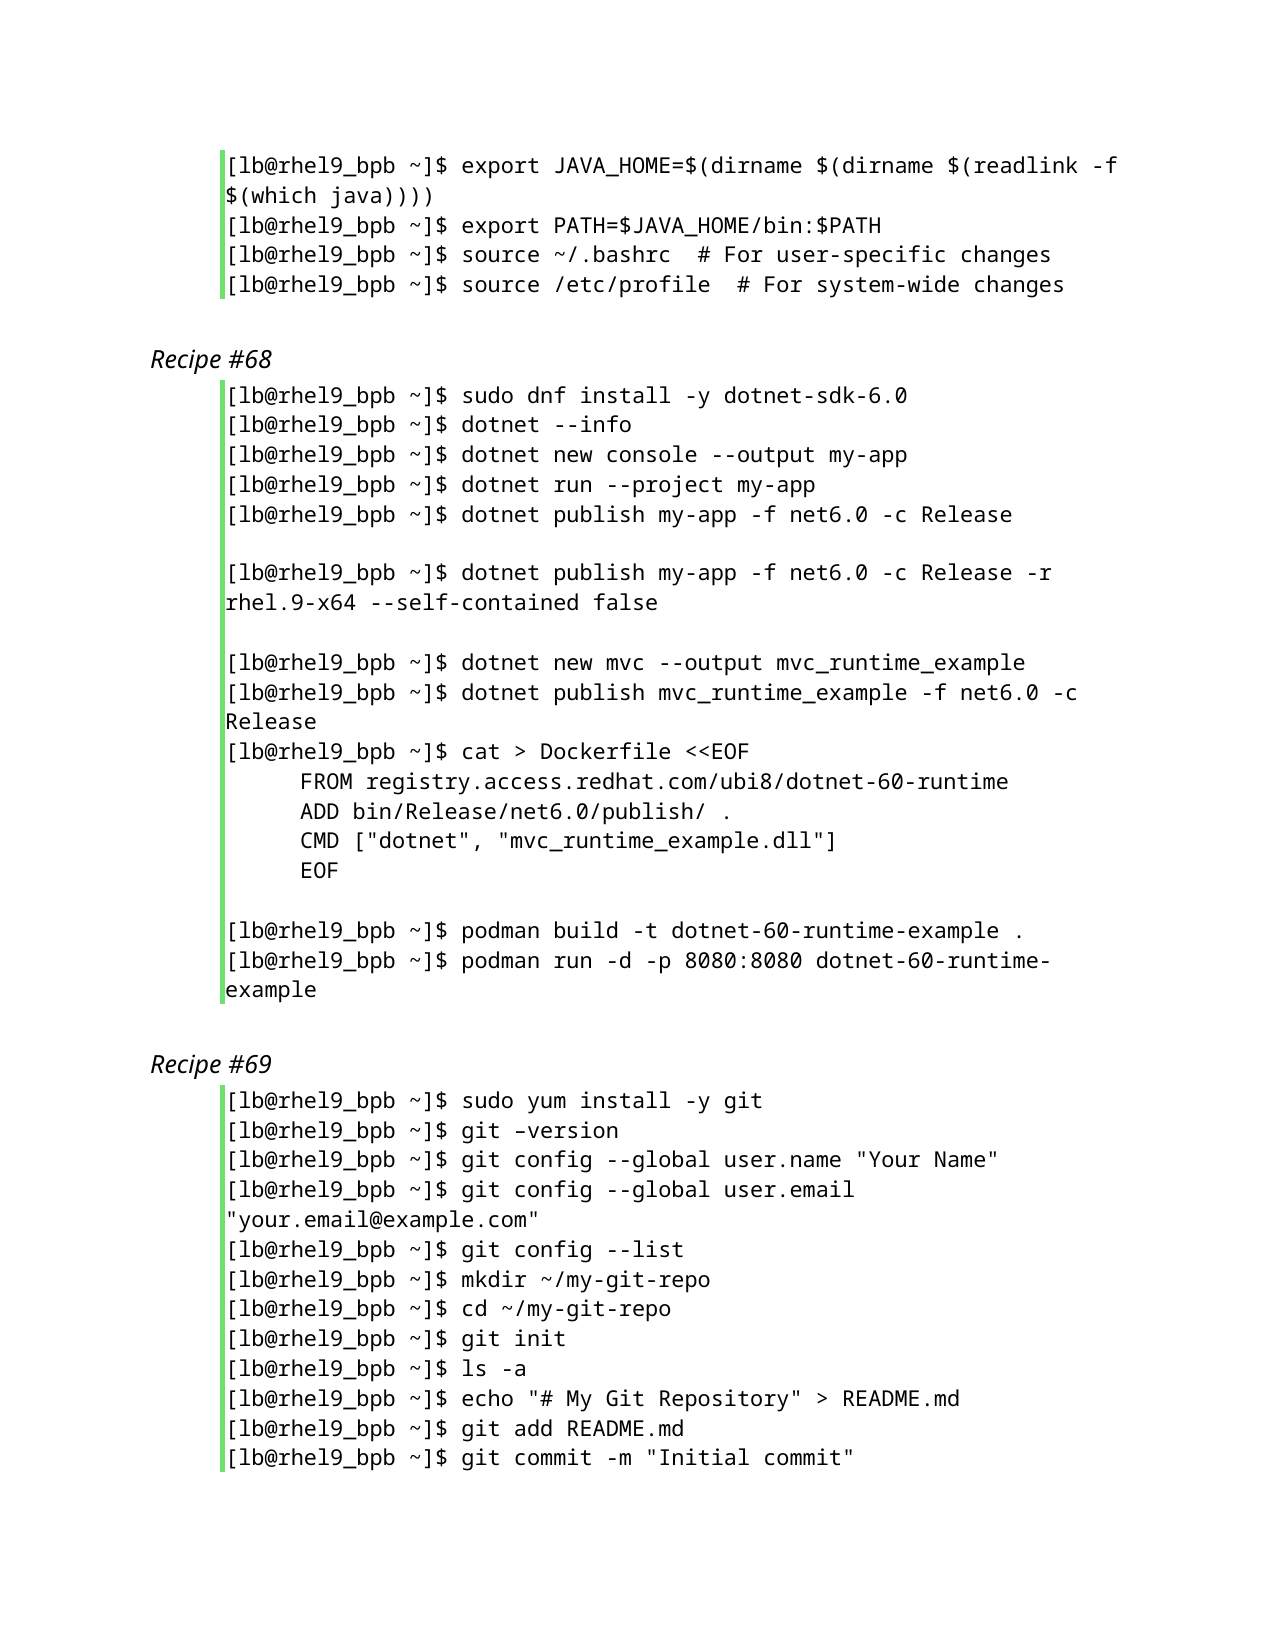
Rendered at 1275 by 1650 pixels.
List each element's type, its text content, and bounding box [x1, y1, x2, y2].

text [lb@rhel9_bpb ~]$ sudo yum install -y git [225, 1085, 1125, 1114]
text [lb@rhel9_bpb ~]$ source ~/.bashrc # For user-specific changes [225, 239, 1125, 269]
subtitle Recipe #68 [150, 341, 1125, 375]
text [lb@rhel9_bpb ~]$ cd ~/my-git-repo [225, 1293, 1125, 1323]
text [lb@rhel9_bpb ~]$ dotnet publish mvc_runtime_example -f net6.0 -c Release [225, 676, 1125, 736]
text [lb@rhel9_bpb ~]$ dotnet publish my-app -f net6.0 -c Release -r rhel.9-x64 --self-contained false [225, 557, 1125, 617]
subtitle Recipe #69 [150, 1047, 1125, 1081]
text [lb@rhel9_bpb ~]$ echo "# My Git Repository" > README.md [225, 1383, 1125, 1412]
text [lb@rhel9_bpb ~]$ git init [225, 1323, 1125, 1353]
text [lb@rhel9_bpb ~]$ dotnet --info [225, 409, 1125, 439]
text [lb@rhel9_bpb ~]$ git commit -m "Initial commit" [225, 1442, 1125, 1472]
text FROM registry.access.redhat.com/ubi8/dotnet-60-runtime [225, 766, 1125, 796]
text ADD bin/Release/net6.0/publish/ . [225, 796, 1125, 825]
text [lb@rhel9_bpb ~]$ git –version [lb@rhel9_bpb ~]$ git config --global user.name "Your Name" [225, 1114, 1125, 1174]
text [lb@rhel9_bpb ~]$ dotnet new mvc --output mvc_runtime_example [225, 647, 1125, 676]
text [lb@rhel9_bpb ~]$ git config --list [225, 1234, 1125, 1263]
text CMD ["dotnet", "mvc_runtime_example.dll"] [225, 825, 1125, 855]
text [lb@rhel9_bpb ~]$ export PATH=$JAVA_HOME/bin:$PATH [225, 209, 1125, 239]
text [lb@rhel9_bpb ~]$ source /etc/profile # For system-wide changes [225, 269, 1125, 299]
text [lb@rhel9_bpb ~]$ podman build -t dotnet-60-runtime-example . [225, 915, 1125, 944]
text [lb@rhel9_bpb ~]$ dotnet publish my-app -f net6.0 -c Release [225, 499, 1125, 557]
text [lb@rhel9_bpb ~]$ dotnet run --project my-app [225, 469, 1125, 499]
text [lb@rhel9_bpb ~]$ ls -a [225, 1353, 1125, 1383]
text [lb@rhel9_bpb ~]$ git add README.md [225, 1412, 1125, 1442]
text [lb@rhel9_bpb ~]$ mkdir ~/my-git-repo [225, 1263, 1125, 1293]
text [lb@rhel9_bpb ~]$ podman run -d -p 8080:8080 dotnet-60-runtime-example [225, 944, 1125, 1004]
text [lb@rhel9_bpb ~]$ sudo dnf install -y dotnet-sdk-6.0 [220, 379, 1125, 409]
text [lb@rhel9_bpb ~]$ dotnet new console --output my-app [225, 439, 1125, 469]
text [lb@rhel9_bpb ~]$ git config --global user.email "your.email@example.com" [225, 1174, 1125, 1234]
text [lb@rhel9_bpb ~]$ export JAVA_HOME=$(dirname $(dirname $(readlink -f $(which java)))) [225, 150, 1125, 209]
text EOF [225, 855, 1125, 885]
text [lb@rhel9_bpb ~]$ cat > Dockerfile <<EOF [225, 736, 1125, 766]
